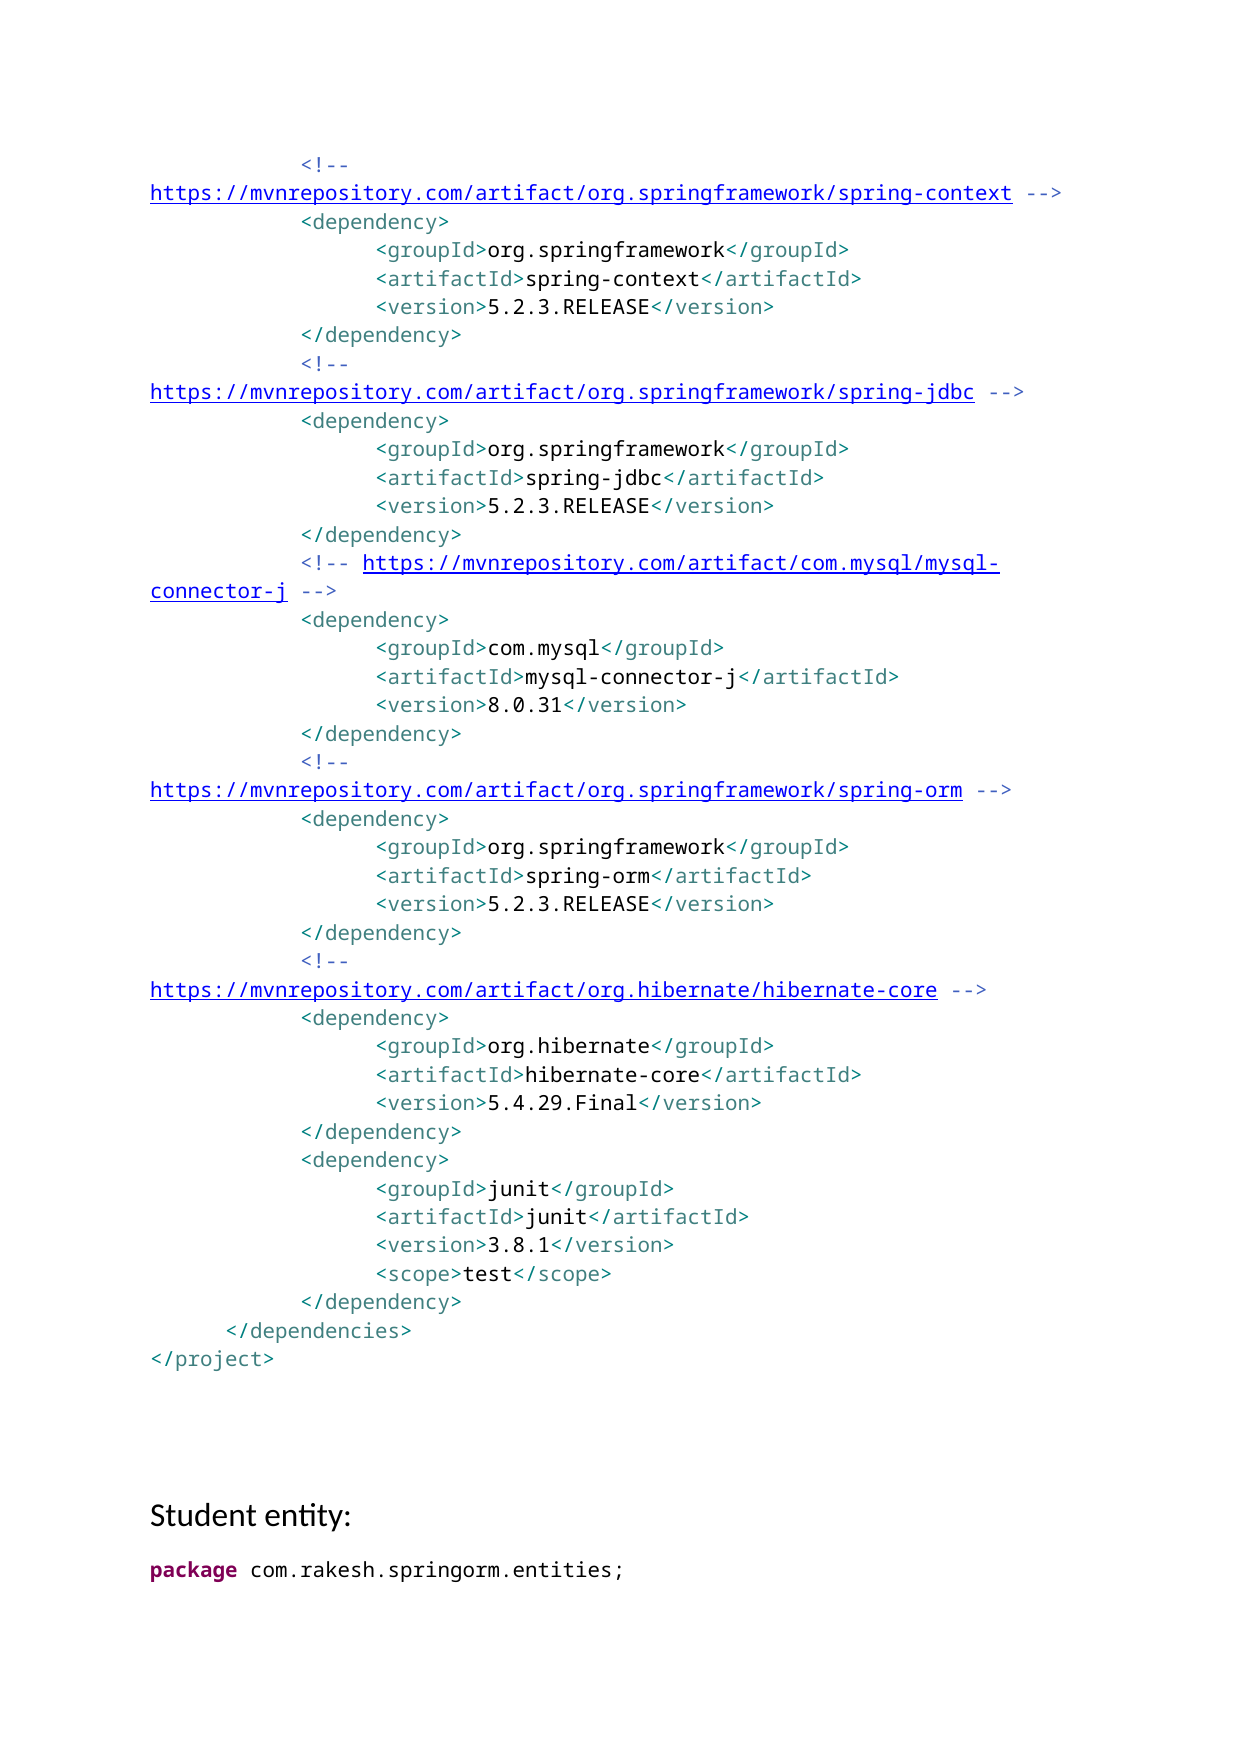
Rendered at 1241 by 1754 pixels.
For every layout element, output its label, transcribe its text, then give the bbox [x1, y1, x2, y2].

text <scope>test</scope> [150, 1259, 1090, 1287]
text <!-- https://mvnrepository.com/artifact/com.mysql/mysql-connector-j --> [150, 548, 1090, 605]
text </dependency> [150, 719, 1090, 747]
text <artifactId>spring-context</artifactId> [150, 264, 1090, 292]
text <version>3.8.1</version> [150, 1231, 1090, 1259]
text <dependency> [150, 207, 1090, 235]
text <version>5.2.3.RELEASE</version> [150, 292, 1090, 321]
text <!-- https://mvnrepository.com/artifact/org.hibernate/hibernate-core --> [150, 946, 1090, 1003]
text <dependency> [150, 406, 1090, 434]
text </dependency> [150, 321, 1090, 349]
text <dependency> [150, 1145, 1090, 1174]
text </dependency> [150, 520, 1090, 548]
text <groupId>org.hibernate</groupId> [150, 1032, 1090, 1060]
text </dependency> [150, 1287, 1090, 1316]
text <version>5.2.3.RELEASE</version> [150, 491, 1090, 520]
text <!-- https://mvnrepository.com/artifact/org.springframework/spring-orm --> [150, 747, 1090, 804]
text <groupId>com.mysql</groupId> [150, 633, 1090, 662]
text </dependency> [150, 918, 1090, 946]
text <artifactId>junit</artifactId> [150, 1202, 1090, 1231]
text <groupId>org.springframework</groupId> [150, 832, 1090, 861]
text <artifactId>mysql-connector-j</artifactId> [150, 662, 1090, 690]
text <version>5.4.29.Final</version> [150, 1088, 1090, 1117]
text <version>5.2.3.RELEASE</version> [150, 889, 1090, 918]
text <dependency> [150, 605, 1090, 633]
text <artifactId>hibernate-core</artifactId> [150, 1060, 1090, 1088]
text <groupId>org.springframework</groupId> [150, 434, 1090, 463]
text package com.rakesh.springorm.entities; [150, 1555, 1090, 1583]
text <dependency> [150, 1003, 1090, 1032]
text Student entity: [150, 1494, 1090, 1535]
text <dependency> [150, 804, 1090, 832]
text <!-- https://mvnrepository.com/artifact/org.springframework/spring-jdbc --> [150, 349, 1090, 406]
text <groupId>org.springframework</groupId> [150, 235, 1090, 264]
text <version>8.0.31</version> [150, 690, 1090, 719]
text </project> [150, 1344, 1090, 1373]
text <!-- https://mvnrepository.com/artifact/org.springframework/spring-context --> [150, 150, 1090, 207]
text </dependency> [150, 1117, 1090, 1145]
text </dependencies> [150, 1316, 1090, 1344]
text <artifactId>spring-orm</artifactId> [150, 861, 1090, 889]
text <artifactId>spring-jdbc</artifactId> [150, 463, 1090, 491]
text <groupId>junit</groupId> [150, 1174, 1090, 1202]
